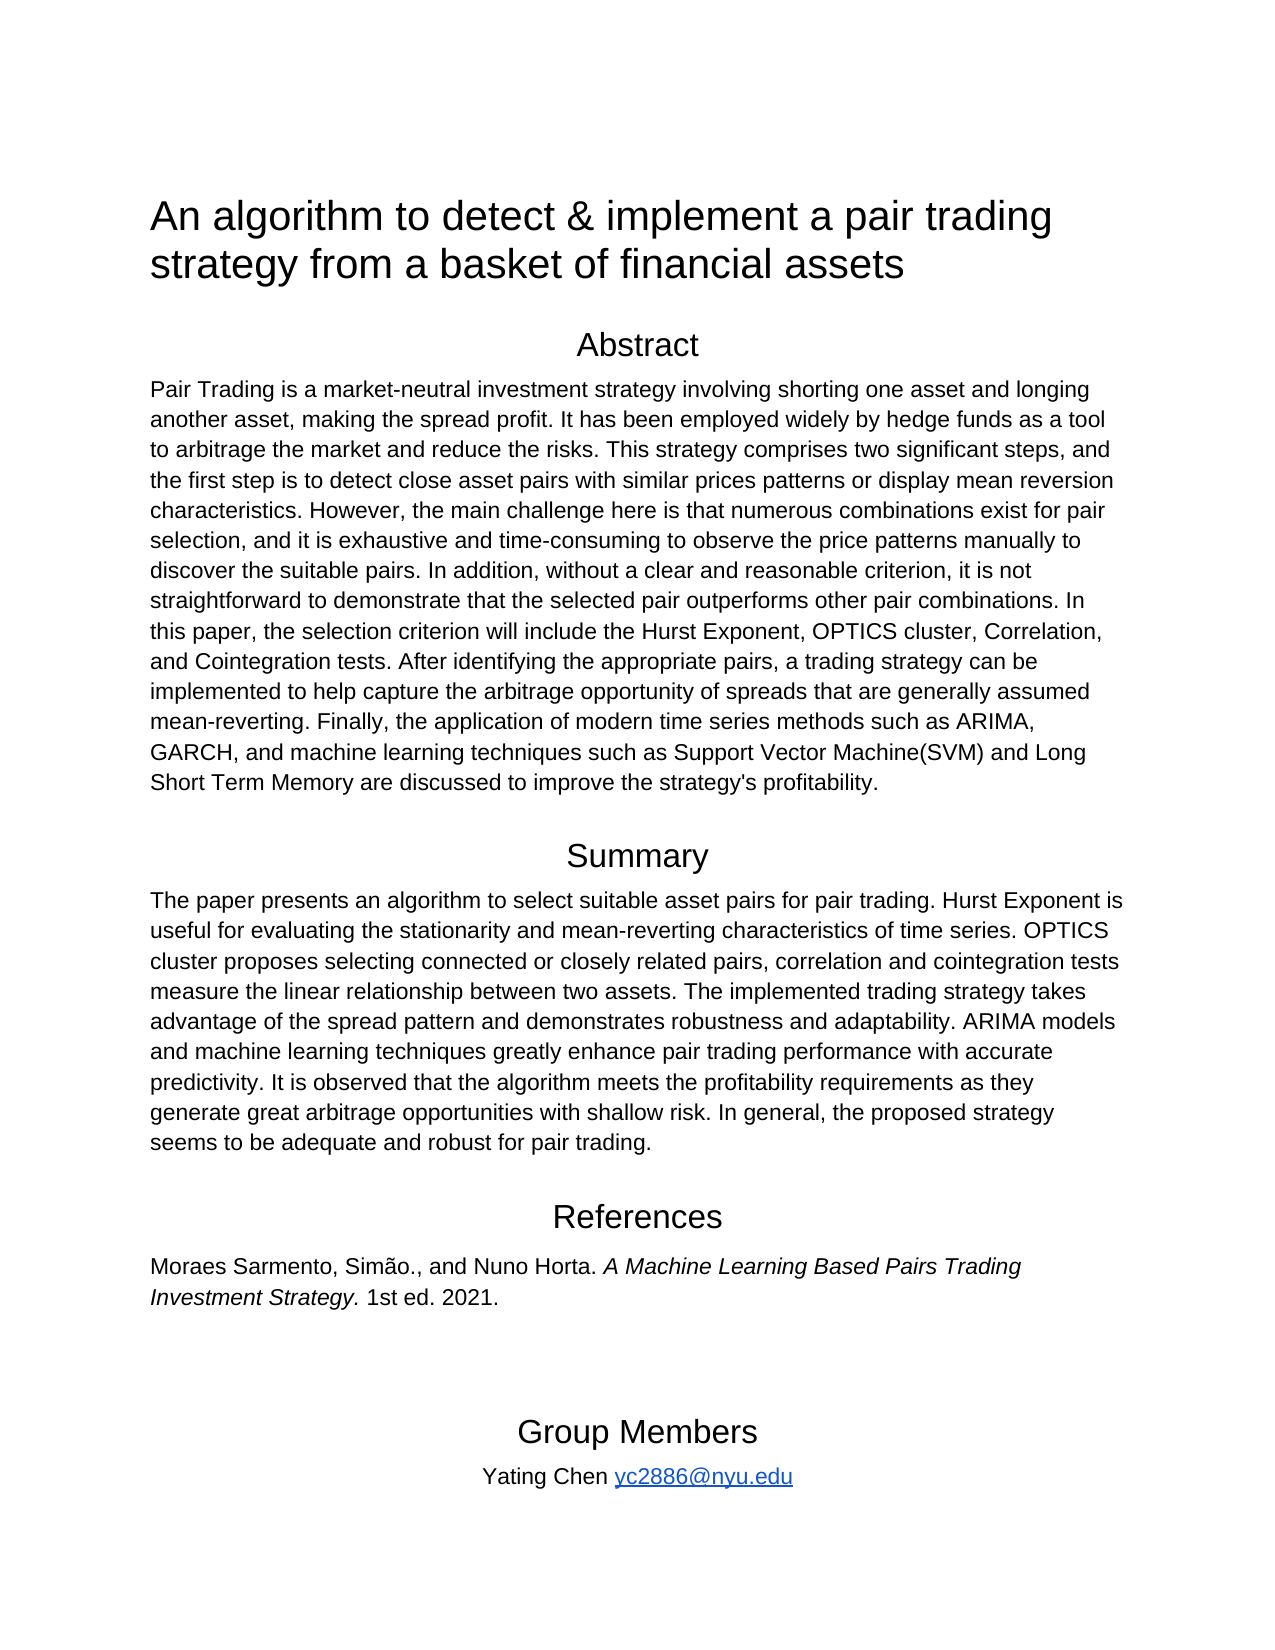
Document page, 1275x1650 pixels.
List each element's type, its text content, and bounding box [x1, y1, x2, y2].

text Pair Trading is a market-neutral investment strategy involving shorting one asset and longing another asset, making the spread profit. It has been employed widely by hedge funds as a tool to arbitrage the market and reduce the risks. This strategy comprises two significant steps, and the first step is to detect close asset pairs with similar prices patterns or display mean reversion characteristics. However, the main challenge here is that numerous combinations exist for pair selection, and it is exhaustive and time-consuming to observe the price patterns manually to discover the suitable pairs. In addition, without a clear and reasonable criterion, it is not straightforward to demonstrate that the selected pair outperforms other pair combinations. In this paper, the selection criterion will include the Hurst Exponent, OPTICS cluster, Correlation, and Cointegration tests. After identifying the appropriate pairs, a trading strategy can be implemented to help capture the arbitrage opportunity of spreads that are generally assumed mean-reverting. Finally, the application of modern time series methods such as ARIMA, GARCH, and machine learning techniques such as Support Vector Machine(SVM) and Long Short Term Memory are discussed to improve the strategy's profitability. [150, 376, 1125, 795]
text Moraes Sarmento, Simão., and Nuno Horta. A Machine Learning Based Pairs Trading Investment Strategy. 1st ed. 2021. [150, 1253, 1125, 1310]
subtitle References [150, 1197, 1125, 1235]
subtitle An algorithm to detect & implement a pair trading strategy from a basket of financial assets [150, 192, 1125, 287]
subtitle Group Members [150, 1412, 1125, 1450]
subtitle Summary [150, 836, 1125, 875]
text Yating Chen yc2886@nyu.edu [150, 1463, 1125, 1489]
subtitle Abstract [150, 325, 1125, 363]
text The paper presents an algorithm to select suitable asset pairs for pair trading. Hurst Exponent is useful for evaluating the stationarity and mean-reverting characteristics of time series. OPTICS cluster proposes selecting connected or closely related pairs, correlation and cointegration tests measure the linear relationship between two assets. The implemented trading strategy takes advantage of the spread pattern and demonstrates robustness and adaptability. ARIMA models and machine learning techniques greatly enhance pair trading performance with accurate predictivity. It is observed that the algorithm meets the profitability requirements as they generate great arbitrage opportunities with shallow risk. In general, the proposed strategy seems to be adequate and robust for pair trading. [150, 887, 1125, 1155]
